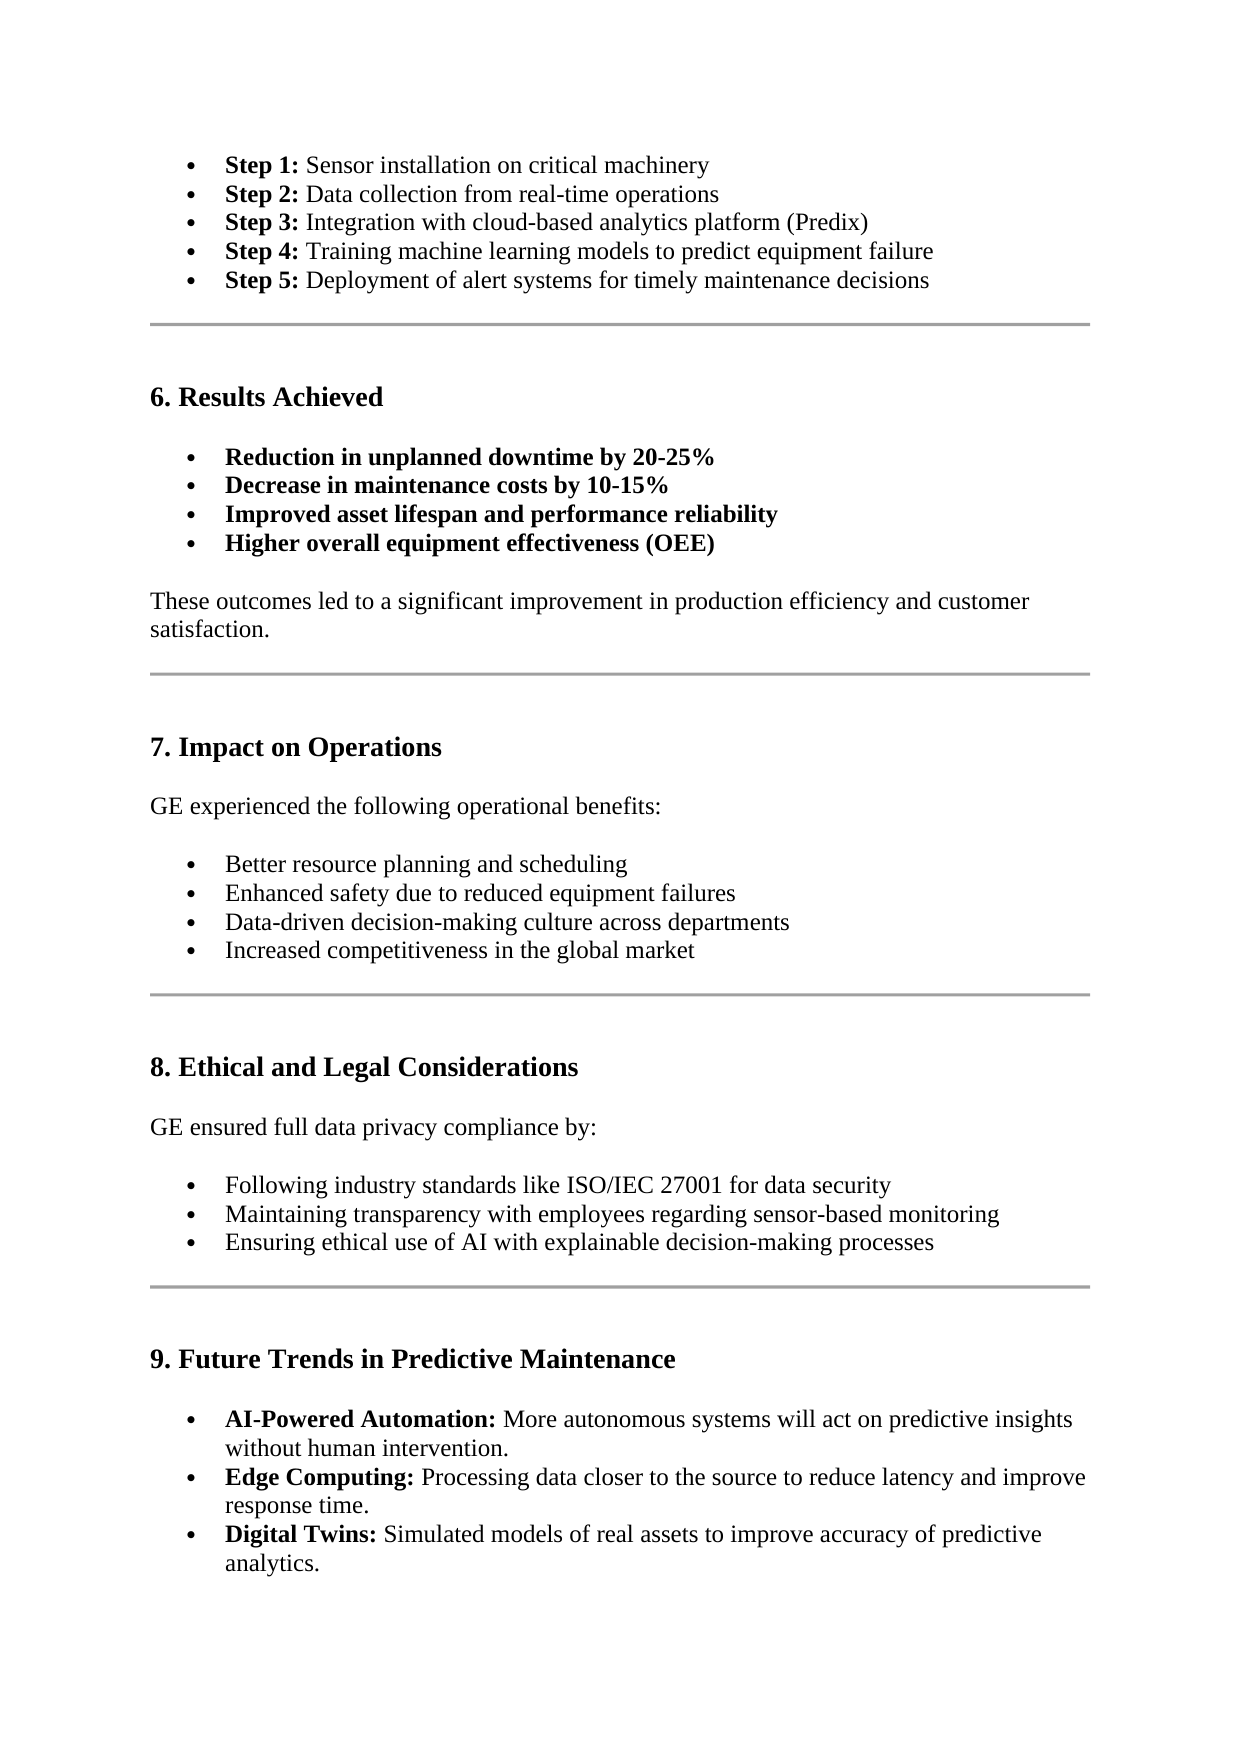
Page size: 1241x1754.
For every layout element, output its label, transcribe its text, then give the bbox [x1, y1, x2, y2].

list Enhanced safety due to reduced equipment failures [187, 878, 1090, 907]
list Maintaining transparency with employees regarding sensor-based monitoring [187, 1199, 1090, 1227]
list Data-driven decision-making culture across departments [187, 907, 1090, 935]
list Step 3: Integration with cloud-based analytics platform (Predix) [187, 207, 1090, 236]
list Following industry standards like ISO/IEC 27001 for data security [187, 1170, 1090, 1199]
list Step 5: Deployment of alert systems for timely maintenance decisions [187, 265, 1090, 294]
list Edge Computing: Processing data closer to the source to reduce latency and improve response time. [187, 1462, 1090, 1519]
list Ensuring ethical use of AI with explainable decision-making processes [187, 1227, 1090, 1256]
list Step 1: Sensor installation on critical machinery [187, 150, 1090, 179]
list AI-Powered Automation: More autonomous systems will act on predictive insights without human intervention. [187, 1404, 1090, 1462]
list Reduction in unplanned downtime by 20-25% [187, 442, 1090, 470]
text 7. Impact on Operations [150, 730, 1090, 762]
list Decrease in maintenance costs by 10-15% [187, 470, 1090, 499]
text 6. Results Achieved [150, 380, 1090, 412]
list Digital Twins: Simulated models of real assets to improve accuracy of predictive analytics. [187, 1519, 1090, 1577]
text 9. Future Trends in Predictive Maintenance [150, 1343, 1090, 1375]
list Step 4: Training machine learning models to predict equipment failure [187, 236, 1090, 265]
list Higher overall equipment effectiveness (OEE) [187, 528, 1090, 557]
text GE experienced the following operational benefits: [150, 791, 1090, 820]
list Increased competitiveness in the global market [187, 935, 1090, 964]
text GE ensured full data privacy compliance by: [150, 1112, 1090, 1141]
text 8. Ethical and Legal Considerations [150, 1051, 1090, 1083]
list Better resource planning and scheduling [187, 849, 1090, 878]
text These outcomes led to a significant improvement in production efficiency and customer satisfaction. [150, 586, 1090, 643]
list Improved asset lifespan and performance reliability [187, 499, 1090, 528]
list Step 2: Data collection from real-time operations [187, 179, 1090, 207]
